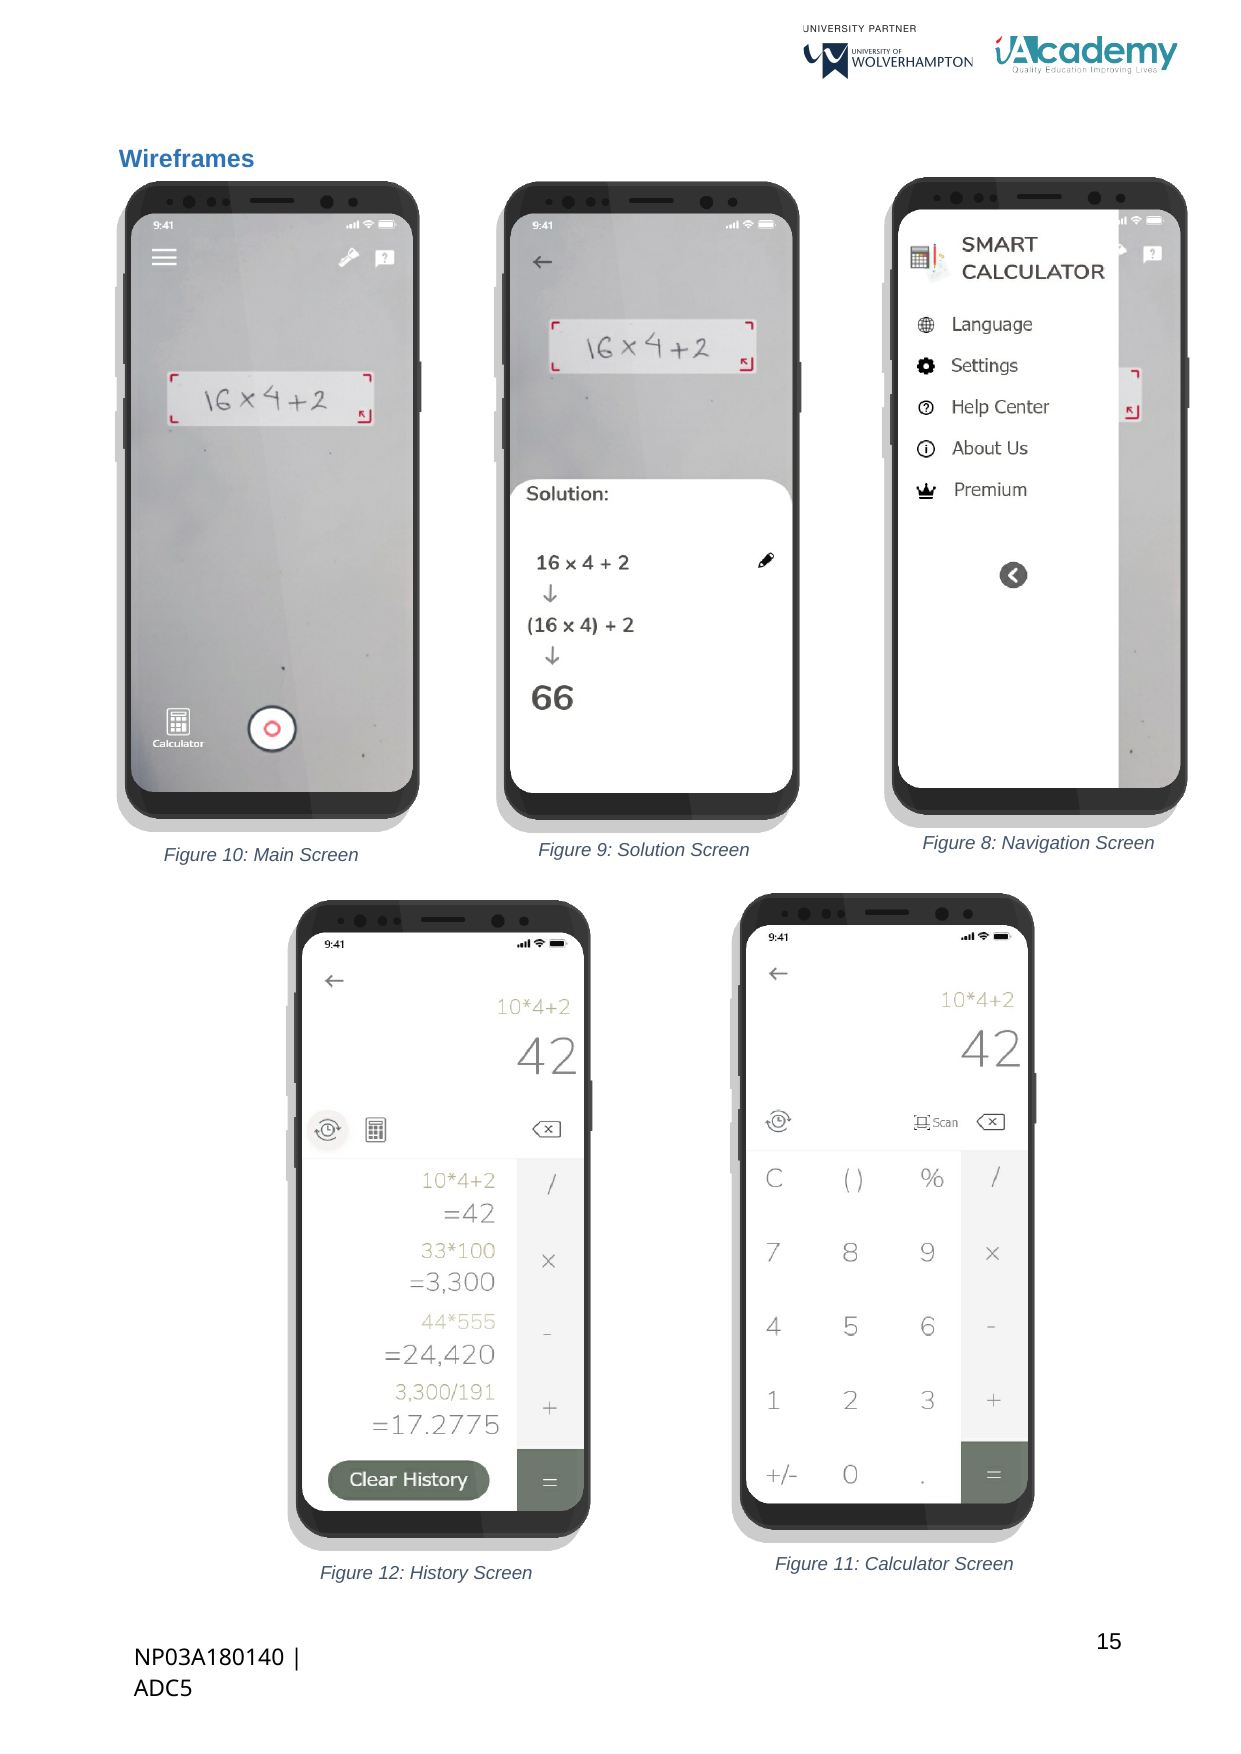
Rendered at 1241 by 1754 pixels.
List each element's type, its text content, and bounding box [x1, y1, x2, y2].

picture [995, 36, 1178, 74]
picture [488, 175, 806, 838]
picture [803, 25, 973, 79]
picture [102, 170, 439, 836]
picture [876, 164, 1195, 830]
subtitle Wireframes [118, 143, 1122, 172]
picture [277, 892, 599, 1557]
picture [720, 888, 1040, 1544]
